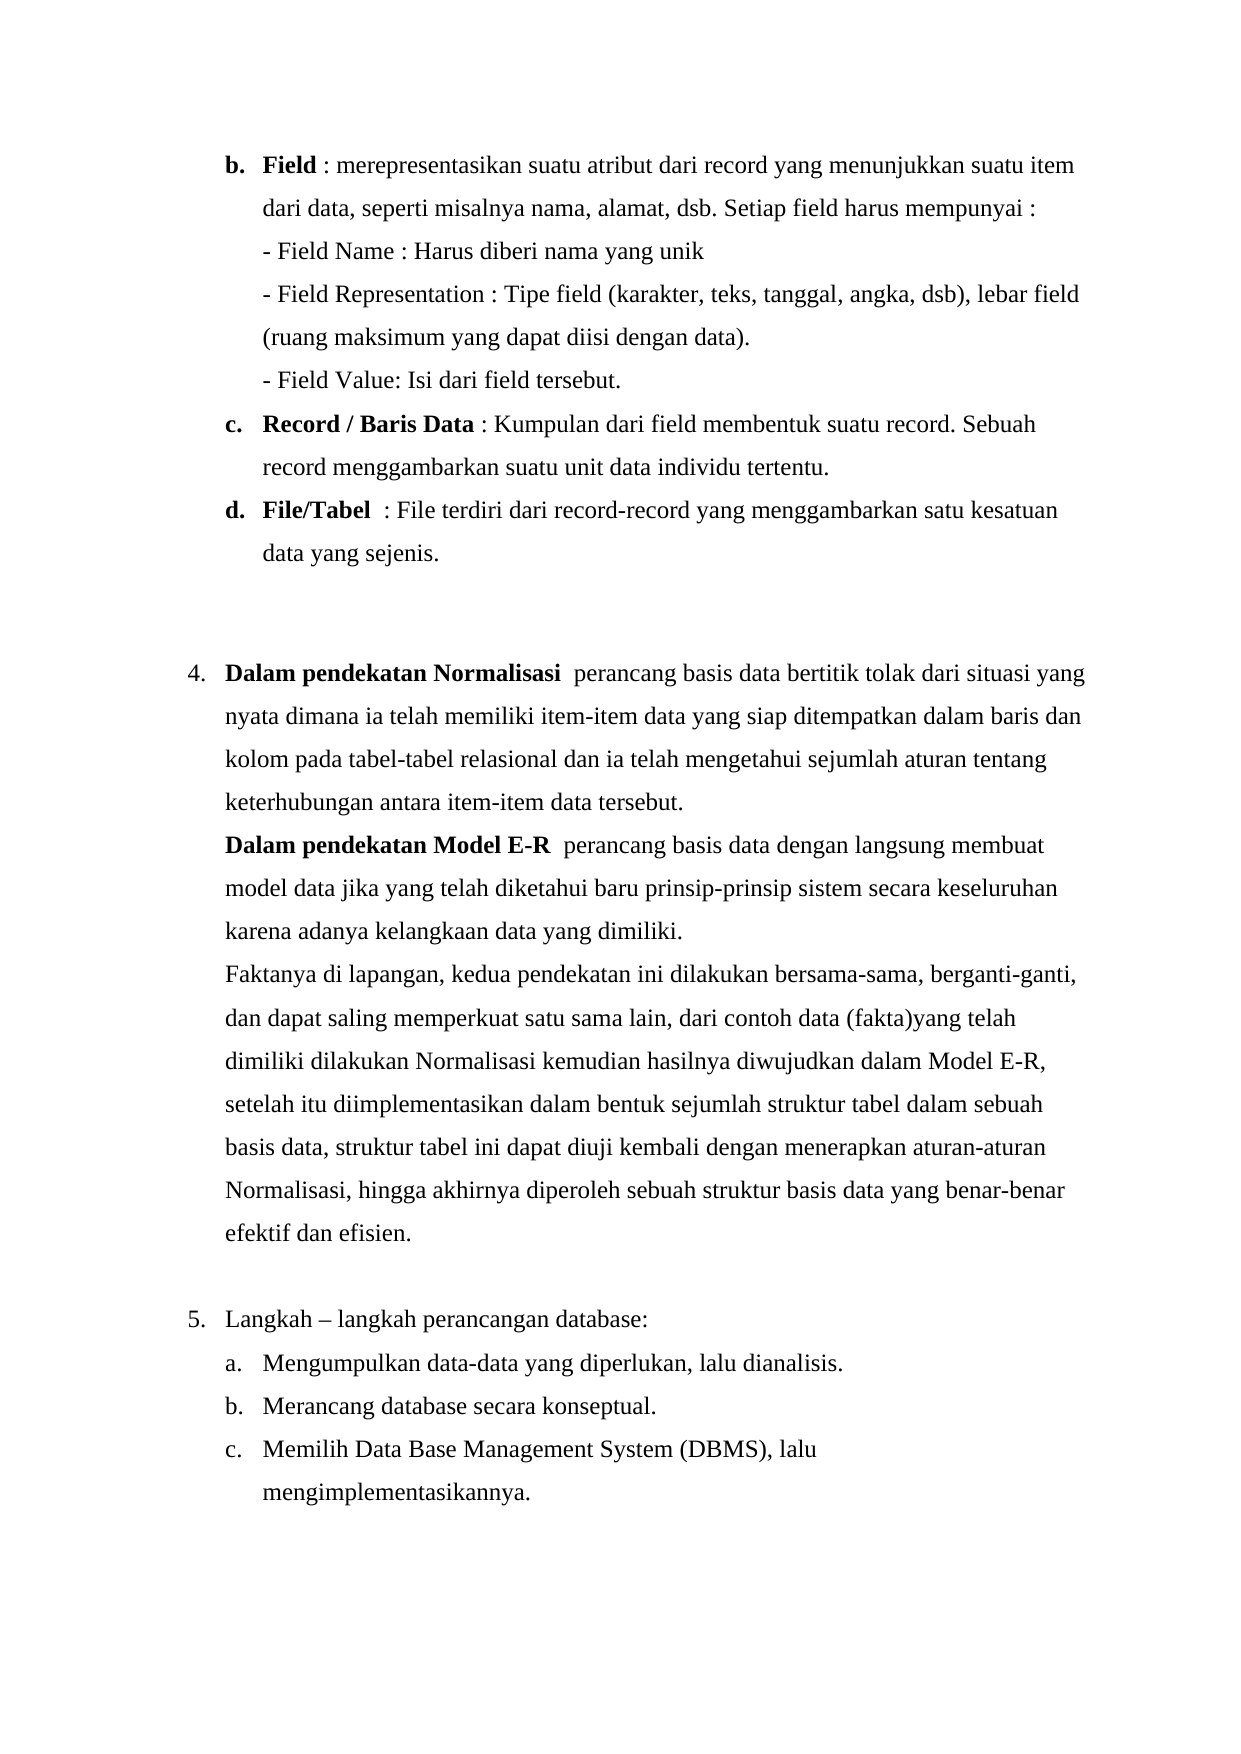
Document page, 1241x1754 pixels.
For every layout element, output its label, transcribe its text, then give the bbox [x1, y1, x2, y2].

list Faktanya di lapangan, kedua pendekatan ini dilakukan bersama-sama, berganti-ganti, dan dapat saling memperkuat satu sama lain, dari contoh data (fakta)yang telah dimiliki dilakukan Normalisasi kemudian hasilnya diwujudkan dalam Model E-R, setelah itu diimplementasikan dalam bentuk sejumlah struktur tabel dalam sebuah basis data, struktur tabel ini dapat diuji kembali dengan menerapkan aturan-aturan Normalisasi, hingga akhirnya diperoleh sebuah struktur basis data yang benar-benar efektif dan efisien. [225, 959, 1090, 1247]
list Dalam pendekatan Normalisasi perancang basis data bertitik tolak dari situasi yang nyata dimana ia telah memiliki item-item data yang siap ditempatkan dalam baris dan kolom pada tabel-tabel relasional dan ia telah mengetahui sejumlah aturan tentang keterhubungan antara item-item data tersebut. [187, 658, 1090, 816]
list File/Tabel : File terdiri dari record-record yang menggambarkan satu kesatuan data yang sejenis. [225, 495, 1090, 567]
list Memilih Data Base Management System (DBMS), lalu mengimplementasikannya. [225, 1434, 1090, 1506]
list Field : merepresentasikan suatu atribut dari record yang menunjukkan suatu item dari data, seperti misalnya nama, alamat, dsb. Setiap field harus mempunyai : - Field Name : Harus diberi nama yang unik - Field Representation : Tipe field (karakter, teks, tanggal, angka, dsb), lebar field (ruang maksimum yang dapat diisi dengan data). - Field Value: Isi dari field tersebut. [225, 150, 1090, 394]
list Langkah – langkah perancangan database: [187, 1304, 1090, 1333]
list Merancang database secara konseptual. [225, 1391, 1090, 1419]
list Mengumpulkan data-data yang diperlukan, lalu dianalisis. [225, 1348, 1090, 1376]
list Dalam pendekatan Model E-R perancang basis data dengan langsung membuat model data jika yang telah diketahui baru prinsip-prinsip sistem secara keseluruhan karena adanya kelangkaan data yang dimiliki. [225, 830, 1090, 945]
list Record / Baris Data : Kumpulan dari field membentuk suatu record. Sebuah record menggambarkan suatu unit data individu tertentu. [225, 409, 1090, 481]
